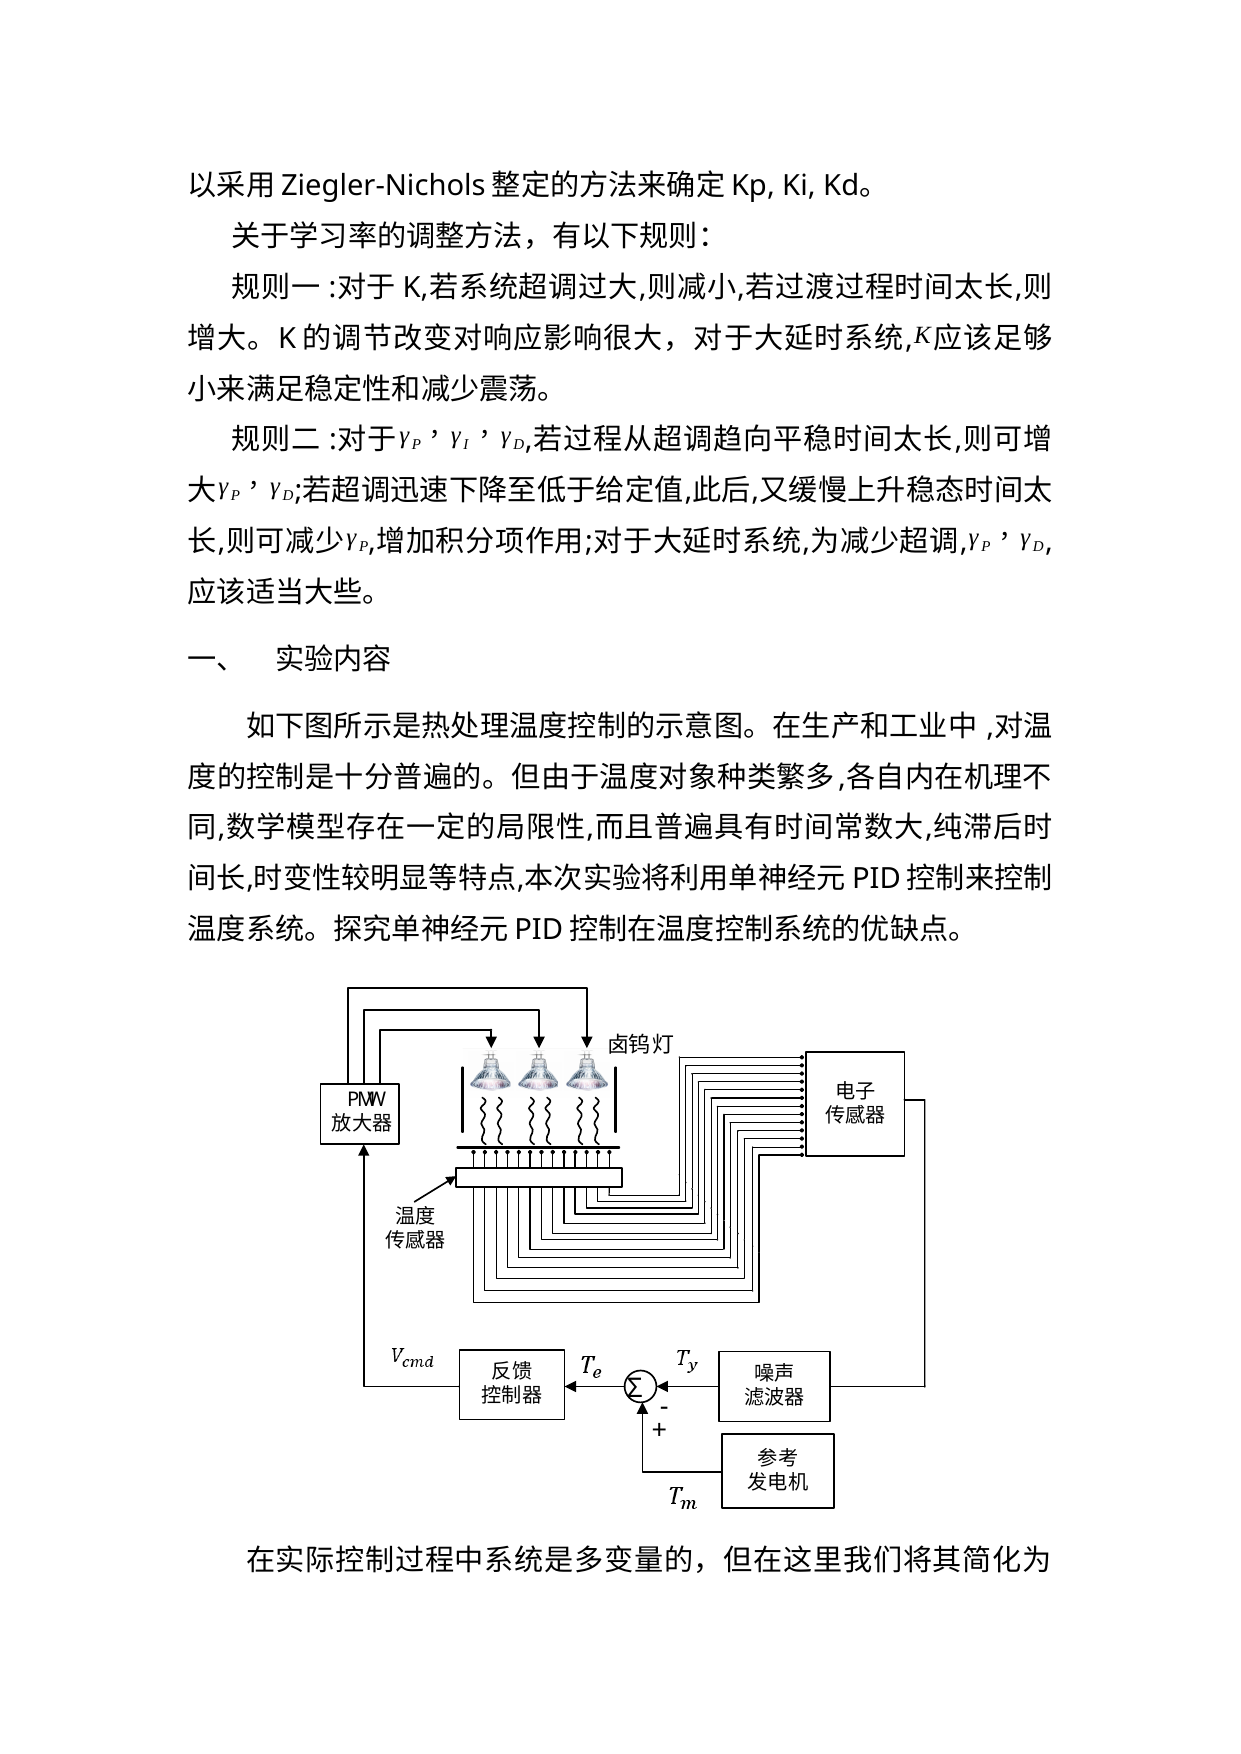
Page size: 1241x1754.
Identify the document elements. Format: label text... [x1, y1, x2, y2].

list 实验内容 [187, 635, 1053, 678]
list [187, 1536, 1053, 1578]
list 如下图所示是热处理温度控制的示意图。在生产和工业中 ,对温度的控制是十分普遍的。但由于温度对象种类繁多,各自内在机理不同,数学模型存在一定的局限性,而且普遍具有时间常数大,纯滞后时间长,时变性较明显等特点,本次实验将利用单神经元PID控制来控制温度系统。探究单神经元PID控制在温度控制系统的优缺点。 [187, 702, 1053, 948]
text 关于学习率的调整方法，有以下规则： [187, 213, 1053, 255]
text 规则二 :对于,若过程从超调趋向平稳时间太长,则可增大;若超调迅速下降至低于给定值,此后,又缓慢上升稳态时间太长,则可减少,增加积分项作用;对于大延时系统,为减少超调,,应该适当大些。 [187, 416, 1053, 611]
text 规则一 :对于K,若系统超调过大,则减小,若过渡过程时间太长,则增大。K的调节改变对响应影响很大，对于大延时系统,应该足够小来满足稳定性和减少震荡。 [187, 263, 1053, 407]
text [187, 162, 1053, 204]
